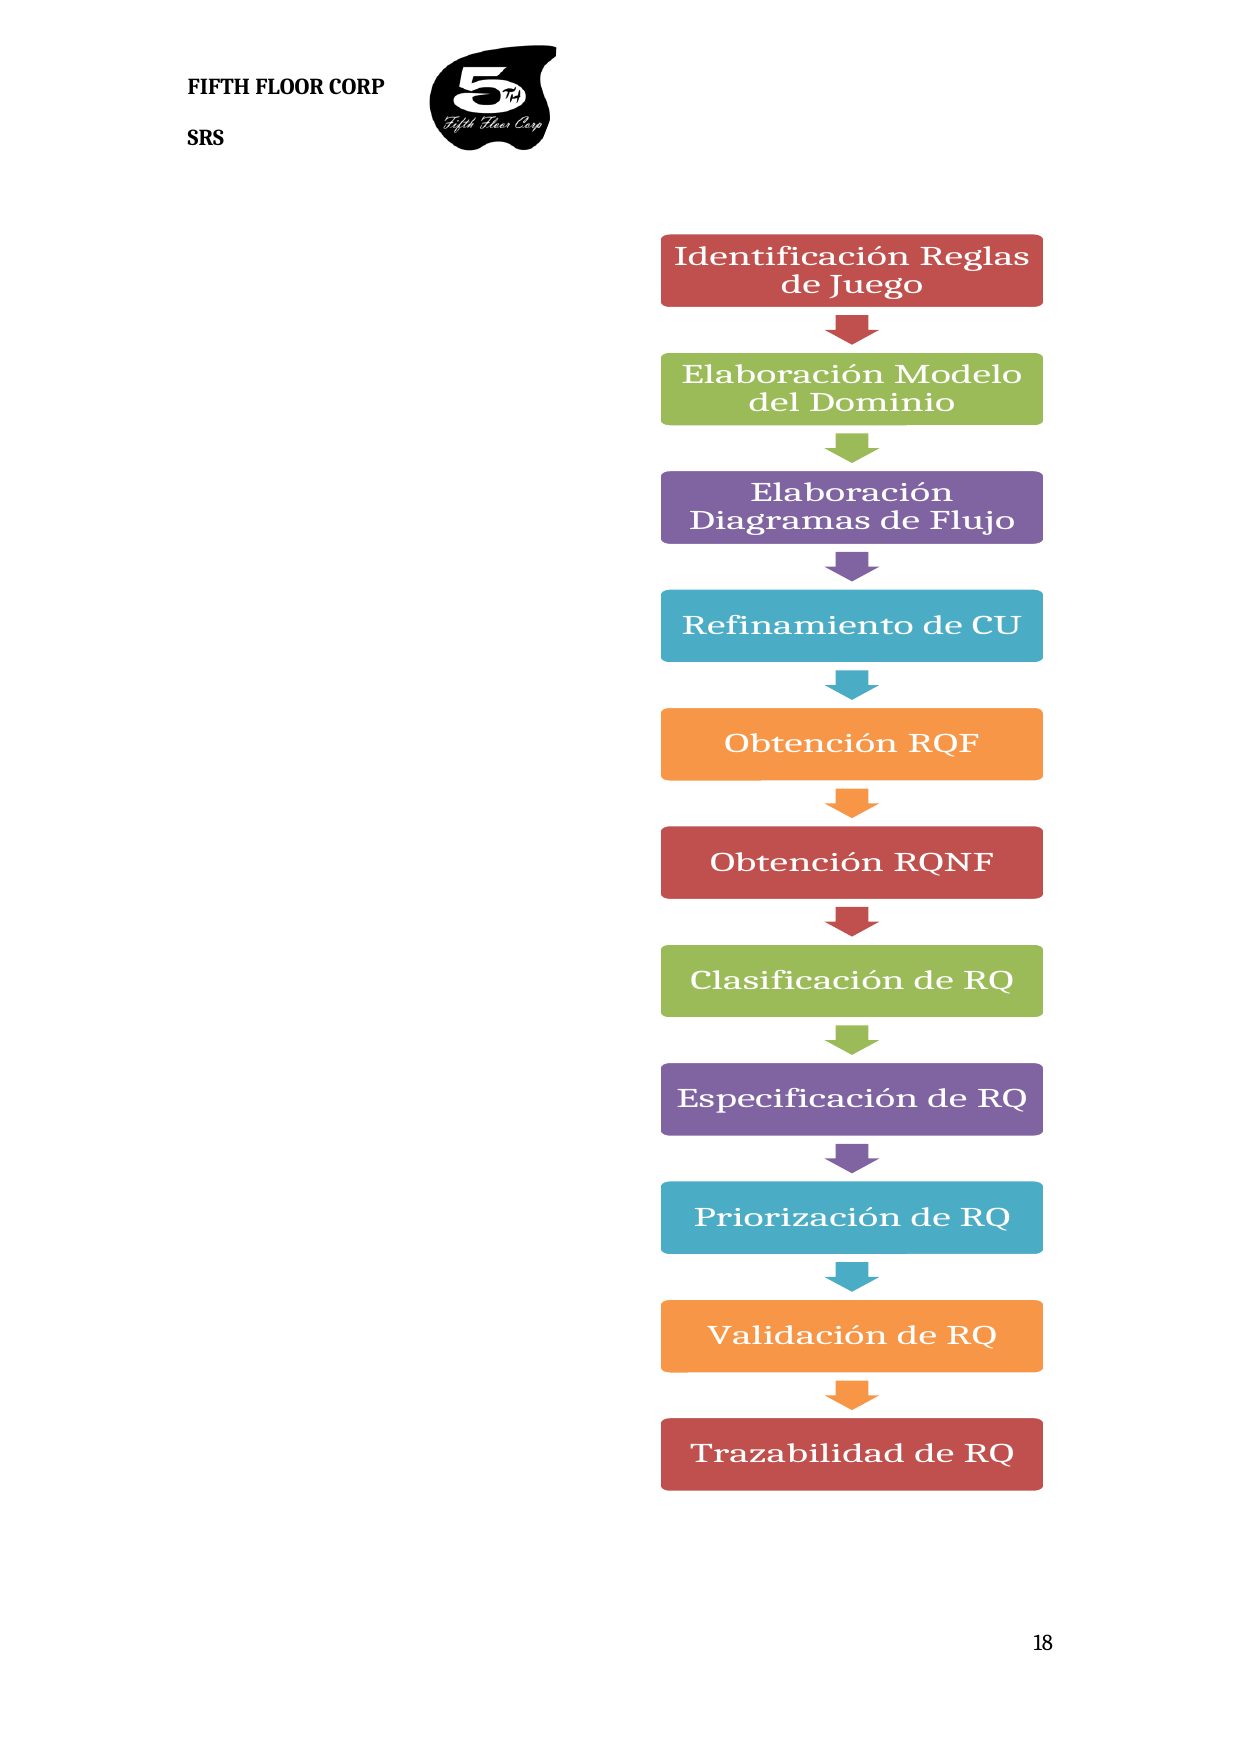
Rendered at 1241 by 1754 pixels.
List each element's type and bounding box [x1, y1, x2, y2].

picture [423, 37, 557, 154]
